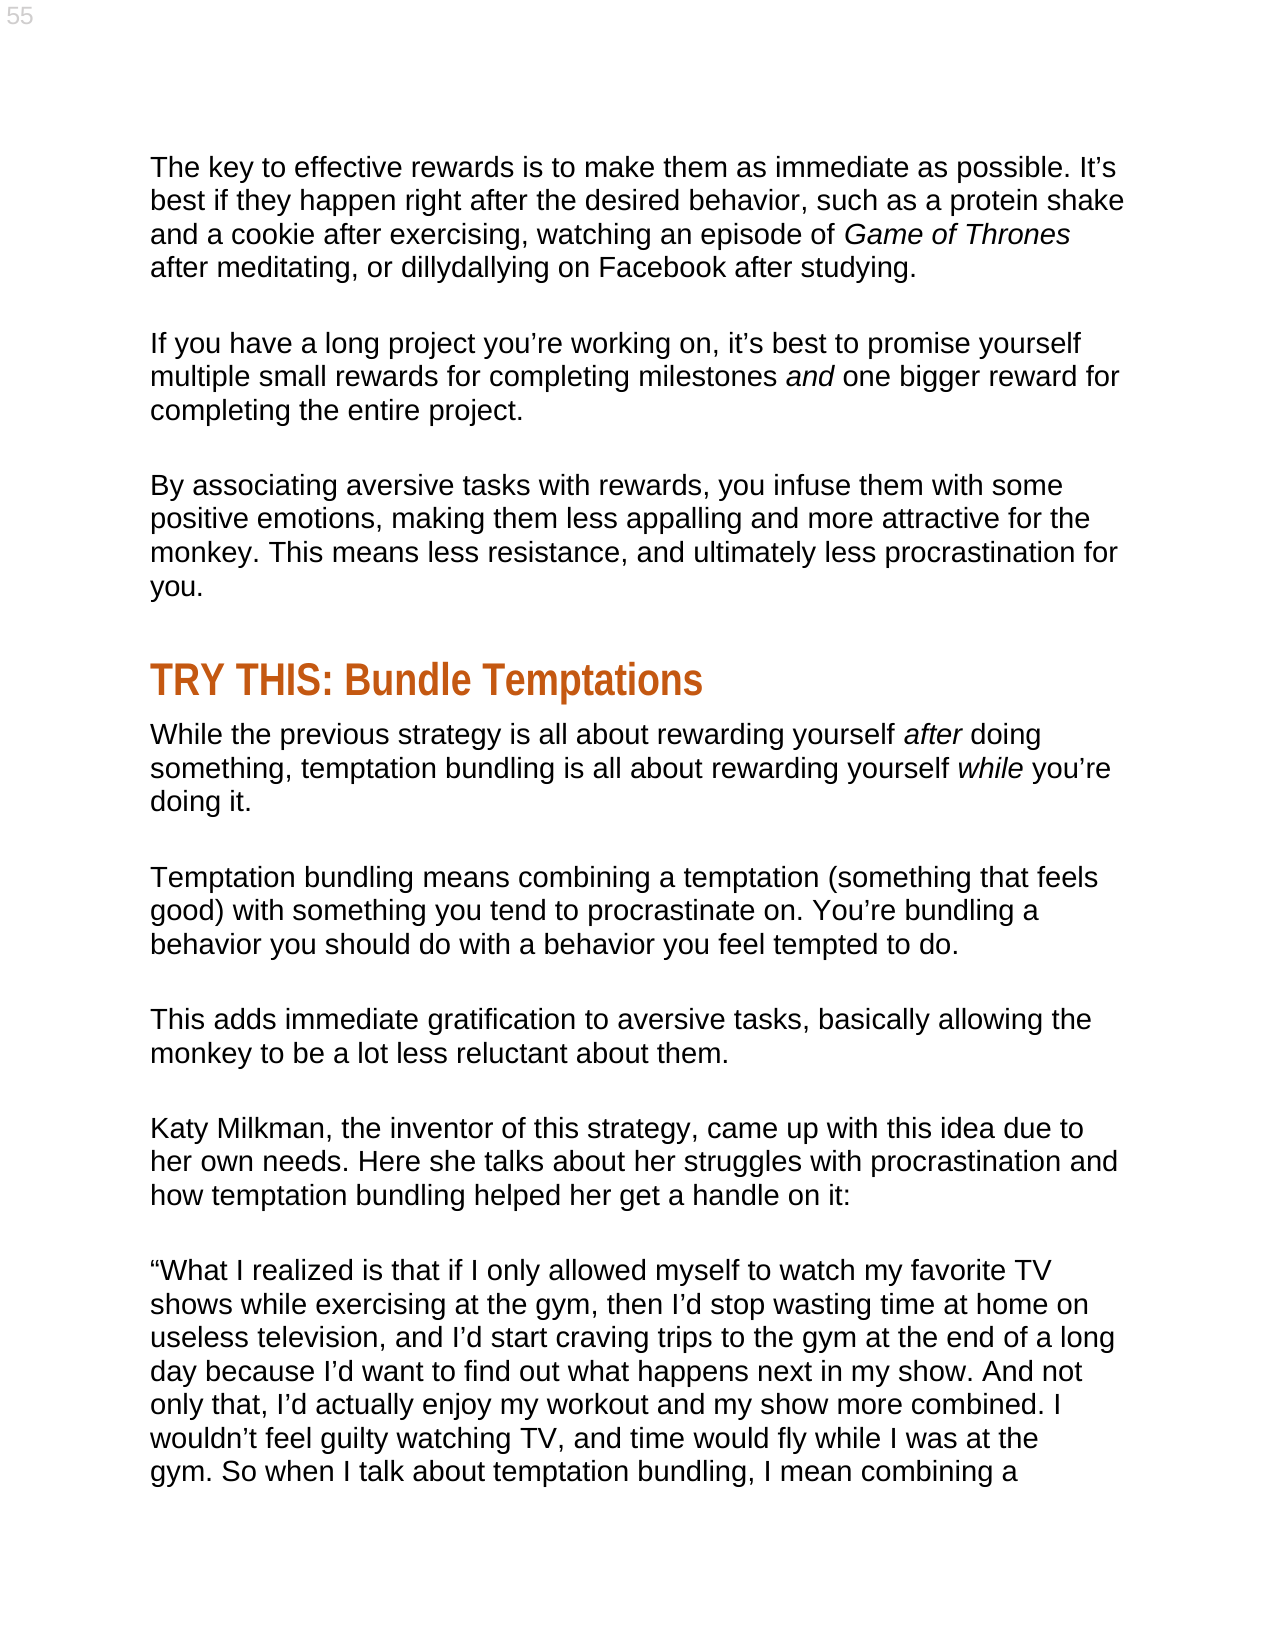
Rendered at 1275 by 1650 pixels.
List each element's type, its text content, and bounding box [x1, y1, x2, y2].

text This adds immediate gratification to aversive tasks, basically allowing the monkey to be a lot less reluctant about them. [150, 1002, 1124, 1069]
text If you have a long project you’re working on, it’s best to promise yourself multiple small rewards for completing milestones and one bigger reward for completing the entire project. [150, 326, 1139, 426]
text “What I realized is that if I only allowed myself to watch my favorite TV shows while exercising at the gym, then I’d stop wasting time at home on useless television, and I’d start craving trips to the gym at the end of a long day because I’d want to find out what happens next in my show. And not only that, I’d actually enjoy my workout and my show more combined. I [150, 1253, 1124, 1421]
text By associating aversive tasks with rewards, you infuse them with some positive emotions, making them less appalling and more attractive for the monkey. This means less resistance, and ultimately less procrastination for you. [150, 468, 1139, 602]
text The key to effective rewards is to make them as immediate as possible. It’s best if they happen right after the desired behavior, such as a protein shake and a cookie after exercising, watching an episode of Game of Thrones after meditating, or dillydallying on Facebook after studying. [150, 150, 1124, 284]
text Temptation bundling means combining a temptation (something that feels good) with something you tend to procrastinate on. You’re bundling a behavior you should do with a behavior you feel tempted to do. [150, 860, 1139, 960]
text Katy Milkman, the inventor of this strategy, came up with this idea due to her own needs. Here she talks about her struggles with procrastination and how temptation bundling helped her get a handle on it: [150, 1111, 1125, 1211]
subtitle TRY THIS: Bundle Temptations [150, 652, 1139, 705]
text wouldn’t feel guilty watching TV, and time would fly while I was at the gym. So when I talk about temptation bundling, I mean combining a [150, 1421, 1060, 1488]
text While the previous strategy is all about rewarding yourself after doing something, temptation bundling is all about rewarding yourself while you’re doing it. [150, 717, 1139, 818]
